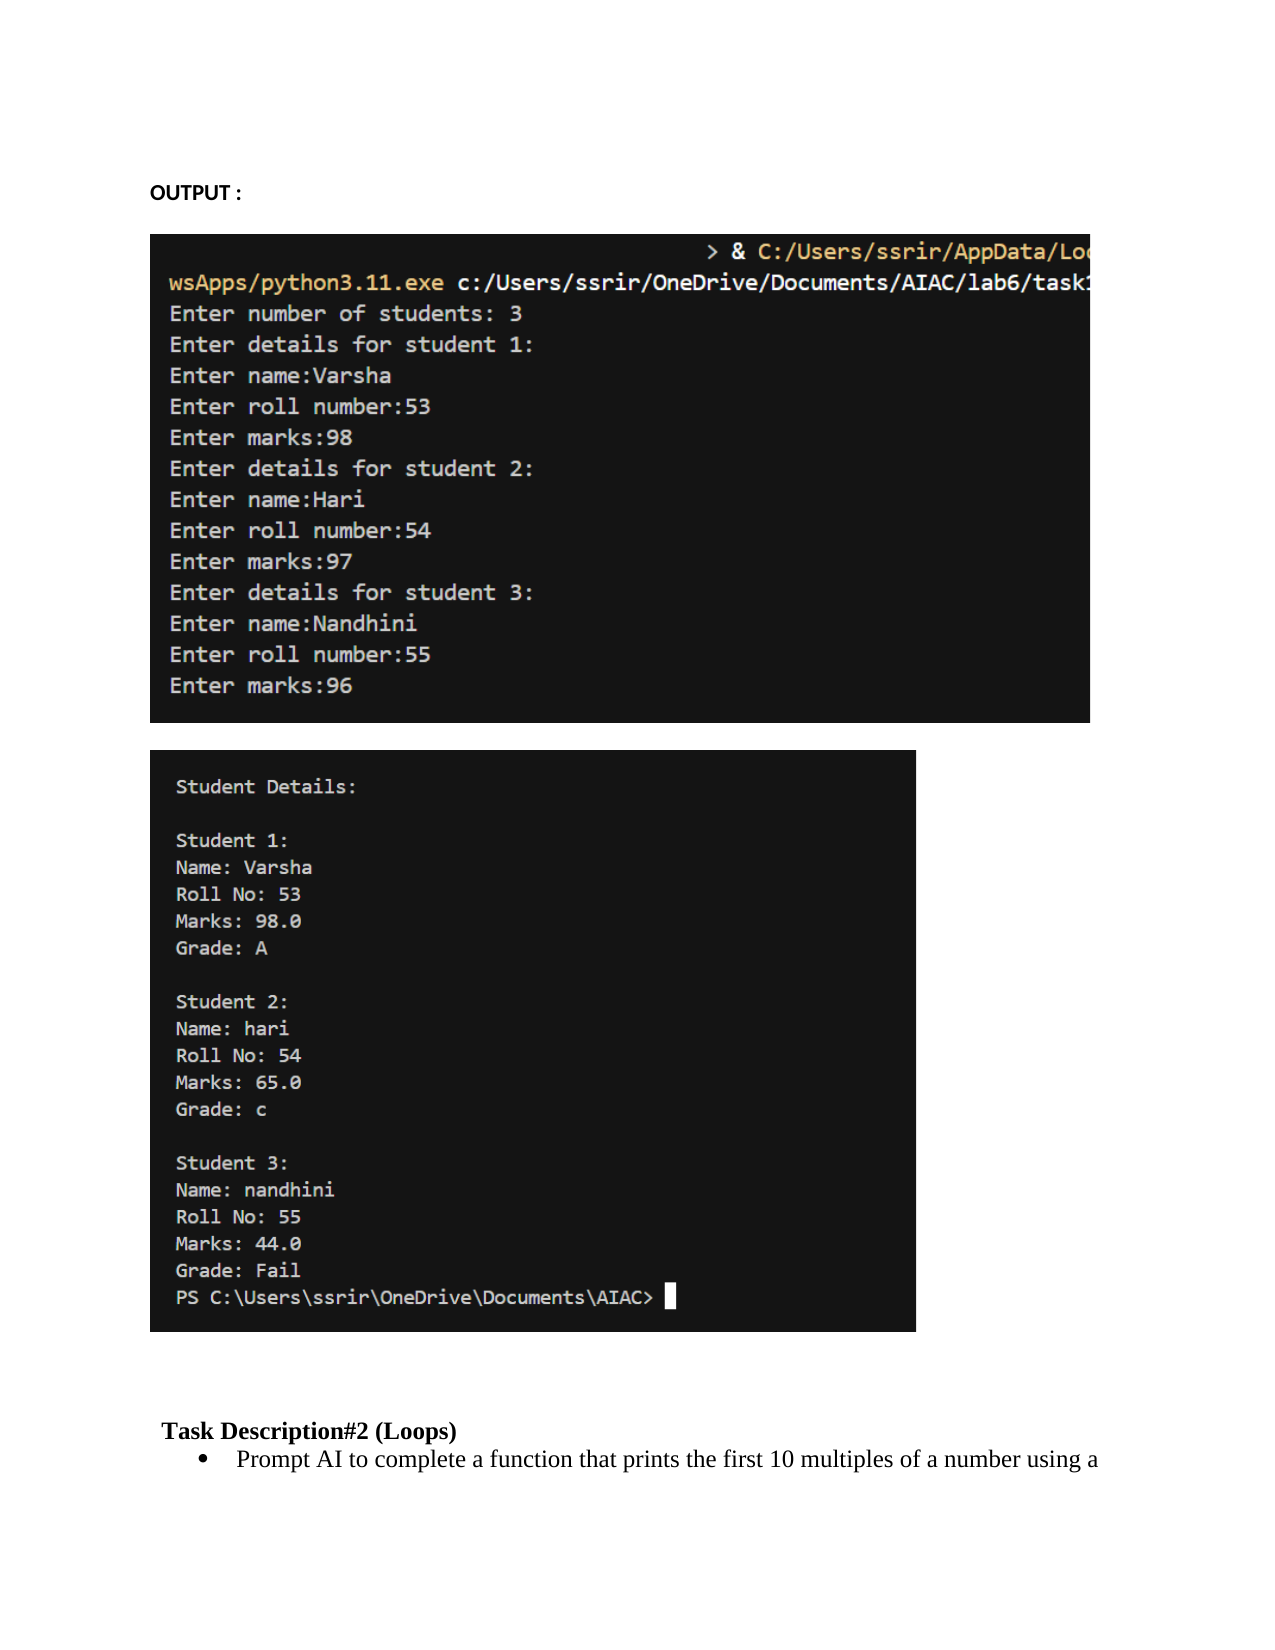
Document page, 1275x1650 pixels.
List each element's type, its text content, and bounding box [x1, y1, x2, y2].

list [199, 1444, 1125, 1473]
picture [150, 750, 917, 1332]
text OUTPUT : [150, 178, 1125, 206]
picture [150, 234, 1091, 723]
text Task Description#2 (Loops) [161, 1416, 1125, 1444]
